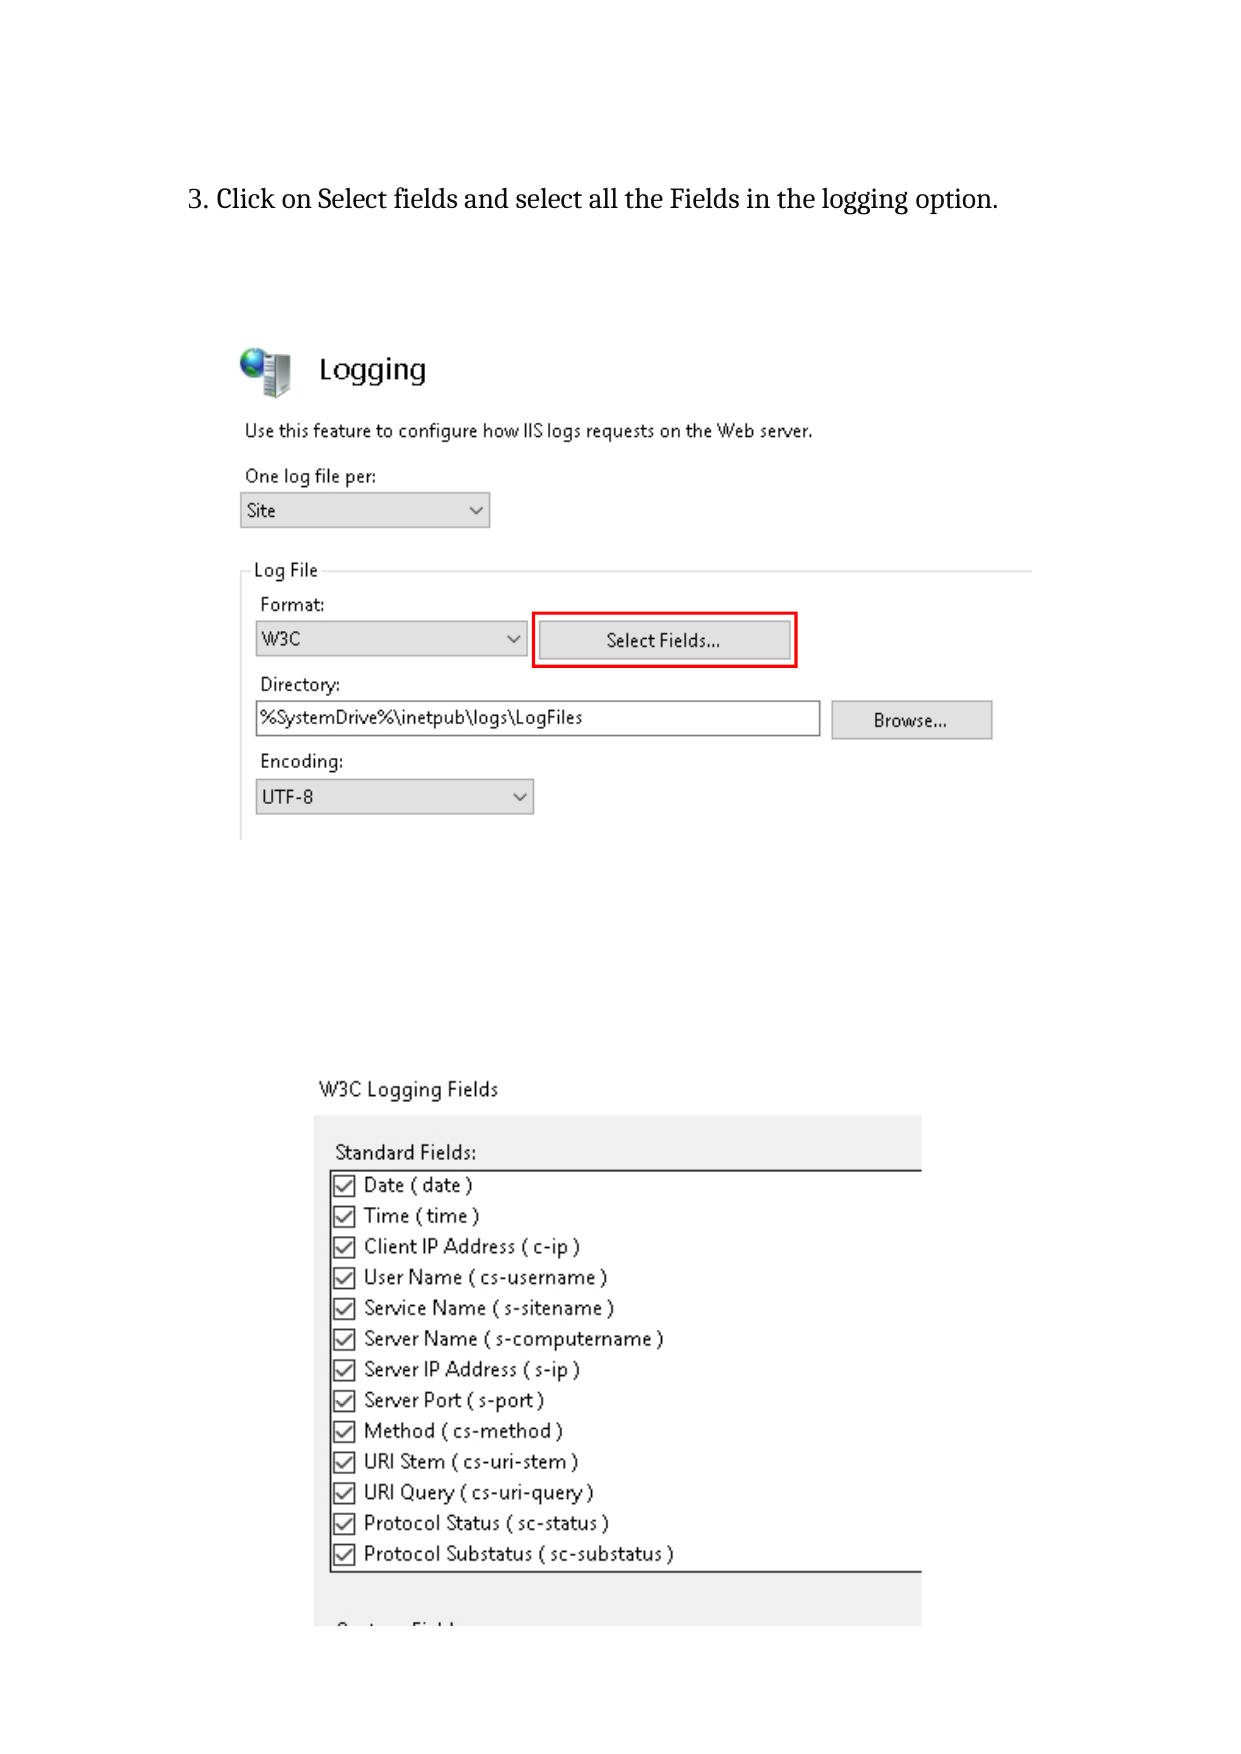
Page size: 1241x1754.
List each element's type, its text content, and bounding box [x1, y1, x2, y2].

picture [313, 1078, 922, 1626]
picture [231, 331, 1032, 840]
list Click on Select fields and select all the Fields in the logging option. [187, 181, 1067, 216]
